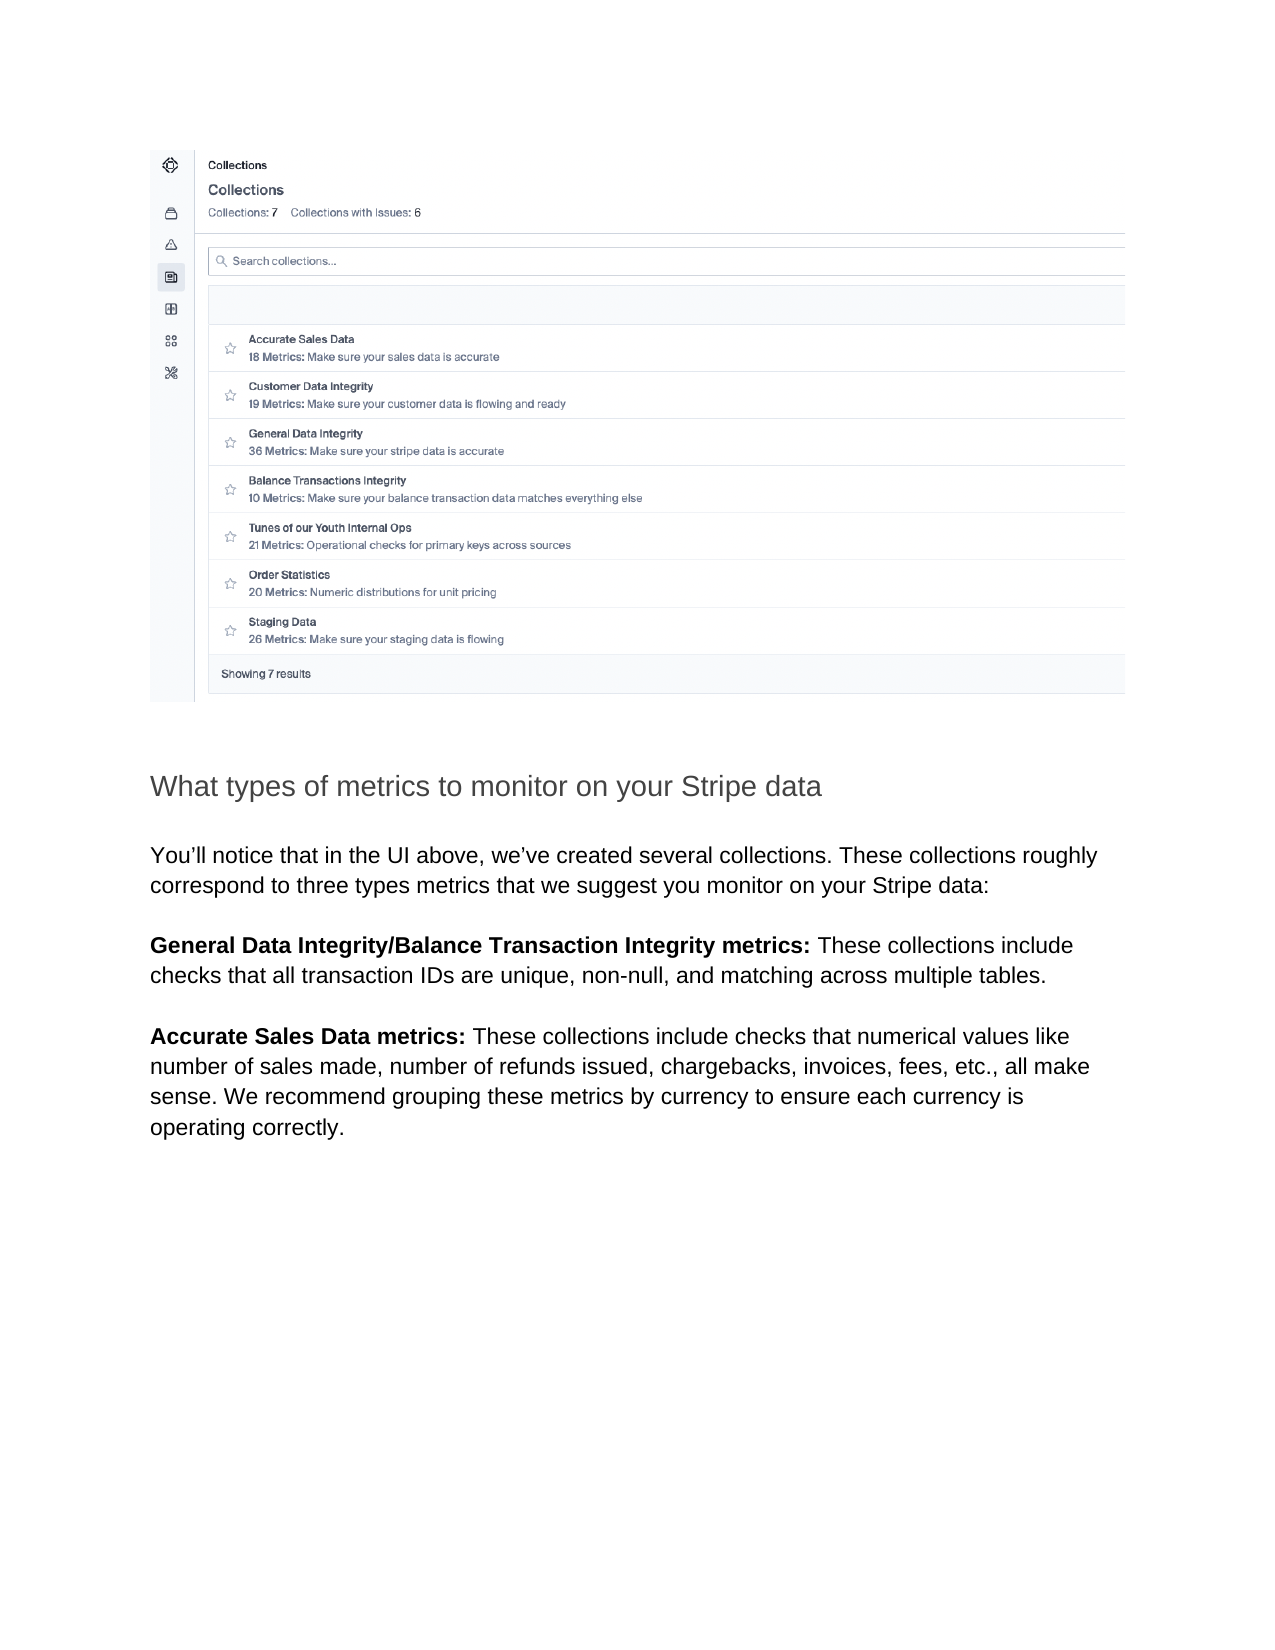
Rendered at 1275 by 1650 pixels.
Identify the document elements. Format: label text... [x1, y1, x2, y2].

subtitle What types of metrics to monitor on your Stripe data [150, 769, 1125, 803]
text Accurate Sales Data metrics: These collections include checks that numerical values like number of sales made, number of refunds issued, chargebacks, invoices, fees, etc., all make sense. We recommend grouping these metrics by currency to ensure each currency is operating correctly. [150, 1023, 1125, 1140]
picture [150, 150, 1125, 702]
text You’ll notice that in the UI above, we’ve created several collections. These collections roughly correspond to three types metrics that we suggest you monitor on your Stripe data: General Data Integrity/Balance Transaction Integrity metrics: These collections include checks that all transaction IDs are unique, non-null, and matching across multiple tables. [150, 842, 1125, 989]
